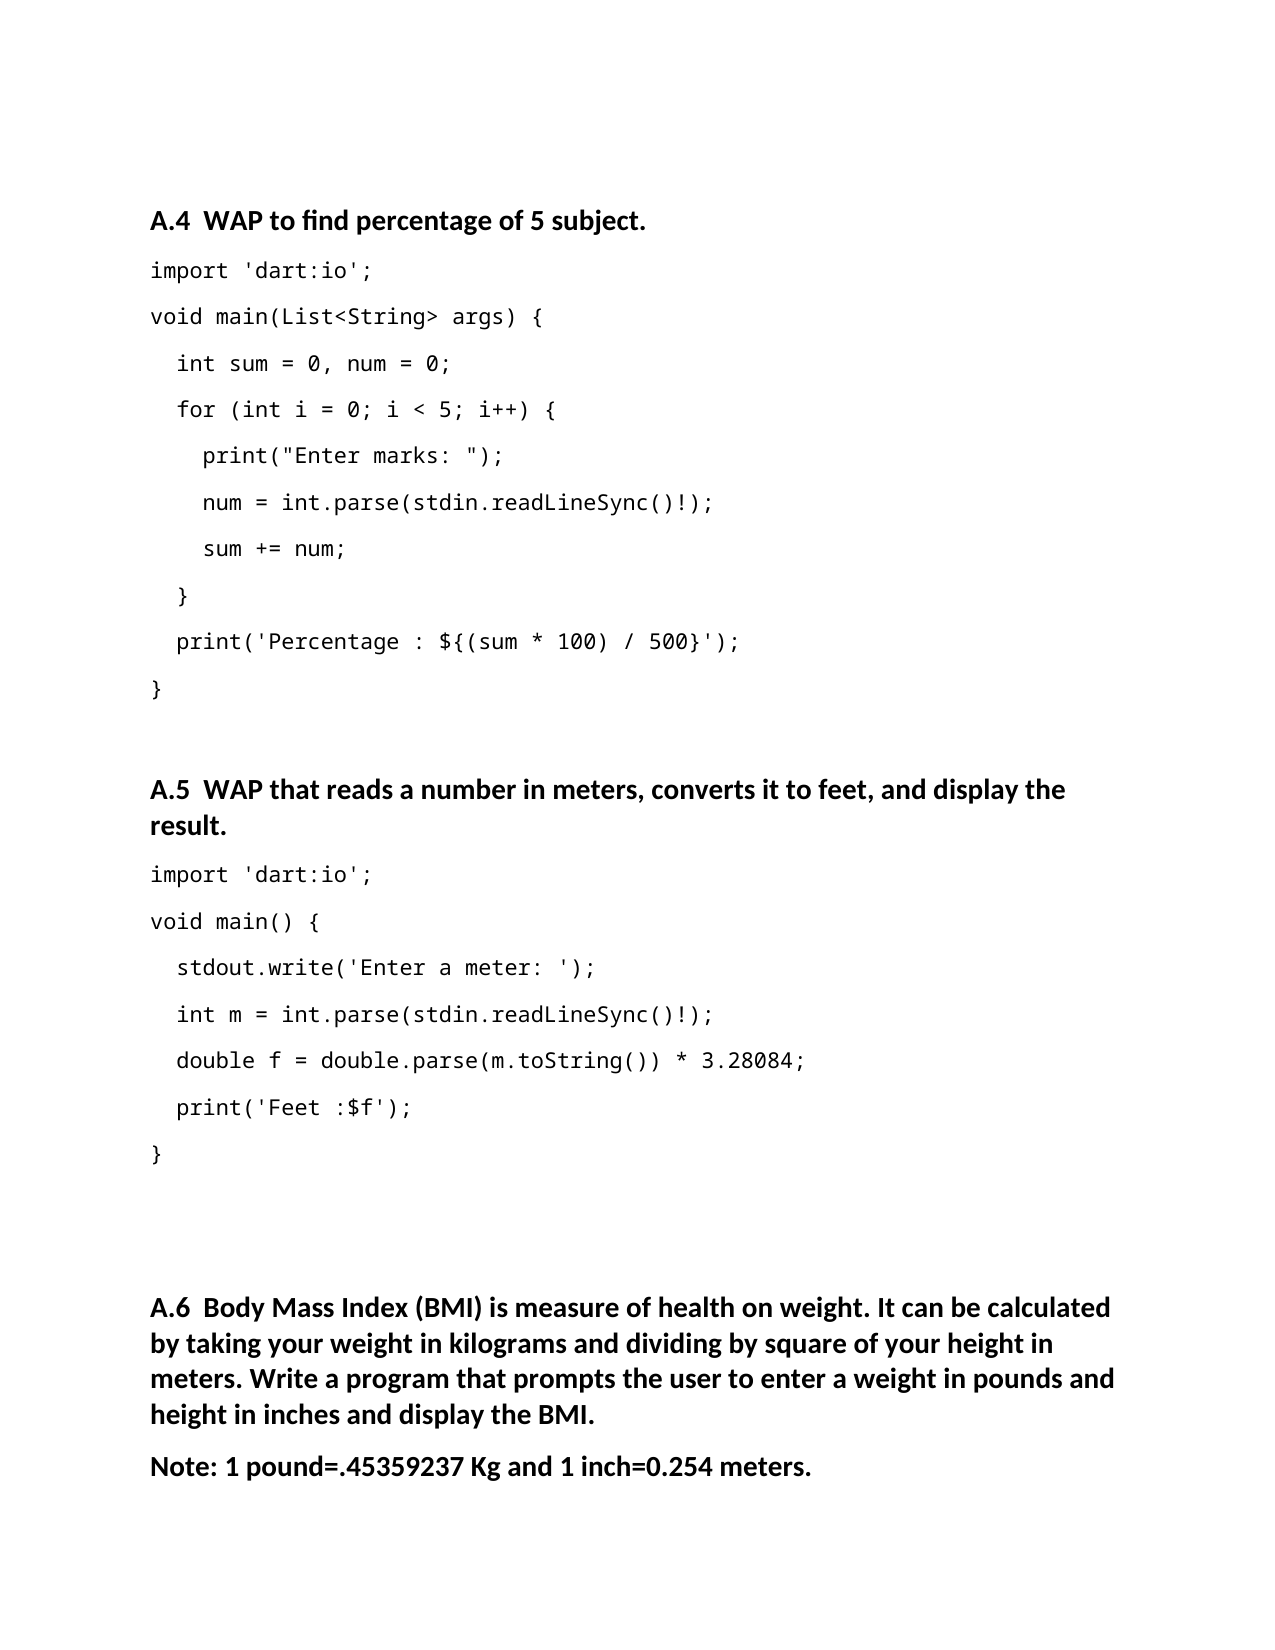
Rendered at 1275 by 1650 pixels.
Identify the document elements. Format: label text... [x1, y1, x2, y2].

text int sum = 0, num = 0; [150, 347, 1125, 377]
text } [150, 673, 1125, 702]
text for (int i = 0; i < 5; i++) { [150, 394, 1125, 424]
text print("Enter marks: "); [150, 440, 1125, 470]
text import 'dart:io'; [150, 859, 1125, 889]
text stdout.write('Enter a meter: '); [150, 952, 1125, 982]
text Note: 1 pound=.45359237 Kg and 1 inch=0.254 meters. [150, 1448, 1125, 1484]
text A.4 WAP to find percentage of 5 subject. [150, 202, 1125, 238]
text void main() { [150, 906, 1125, 936]
text int m = int.parse(stdin.readLineSync()!); [150, 999, 1125, 1028]
text A.5 WAP that reads a number in meters, converts it to feet, and display the result. [150, 771, 1125, 843]
text import 'dart:io'; [150, 254, 1125, 284]
text num = int.parse(stdin.readLineSync()!); [150, 487, 1125, 517]
text print('Feet :$f'); [150, 1092, 1125, 1121]
text double f = double.parse(m.toString()) * 3.28084; [150, 1045, 1125, 1075]
text } [150, 1138, 1125, 1168]
text } [150, 580, 1125, 609]
text sum += num; [150, 533, 1125, 563]
text print('Percentage : ${(sum * 100) / 500}'); [150, 626, 1125, 656]
text A.6 Body Mass Index (BMI) is measure of health on weight. It can be calculated by taking your weight in kilograms and dividing by square of your height in meters. Write a program that prompts the user to enter a weight in pounds and height in inches and display the BMI. [150, 1289, 1125, 1432]
text void main(List<String> args) { [150, 301, 1125, 331]
